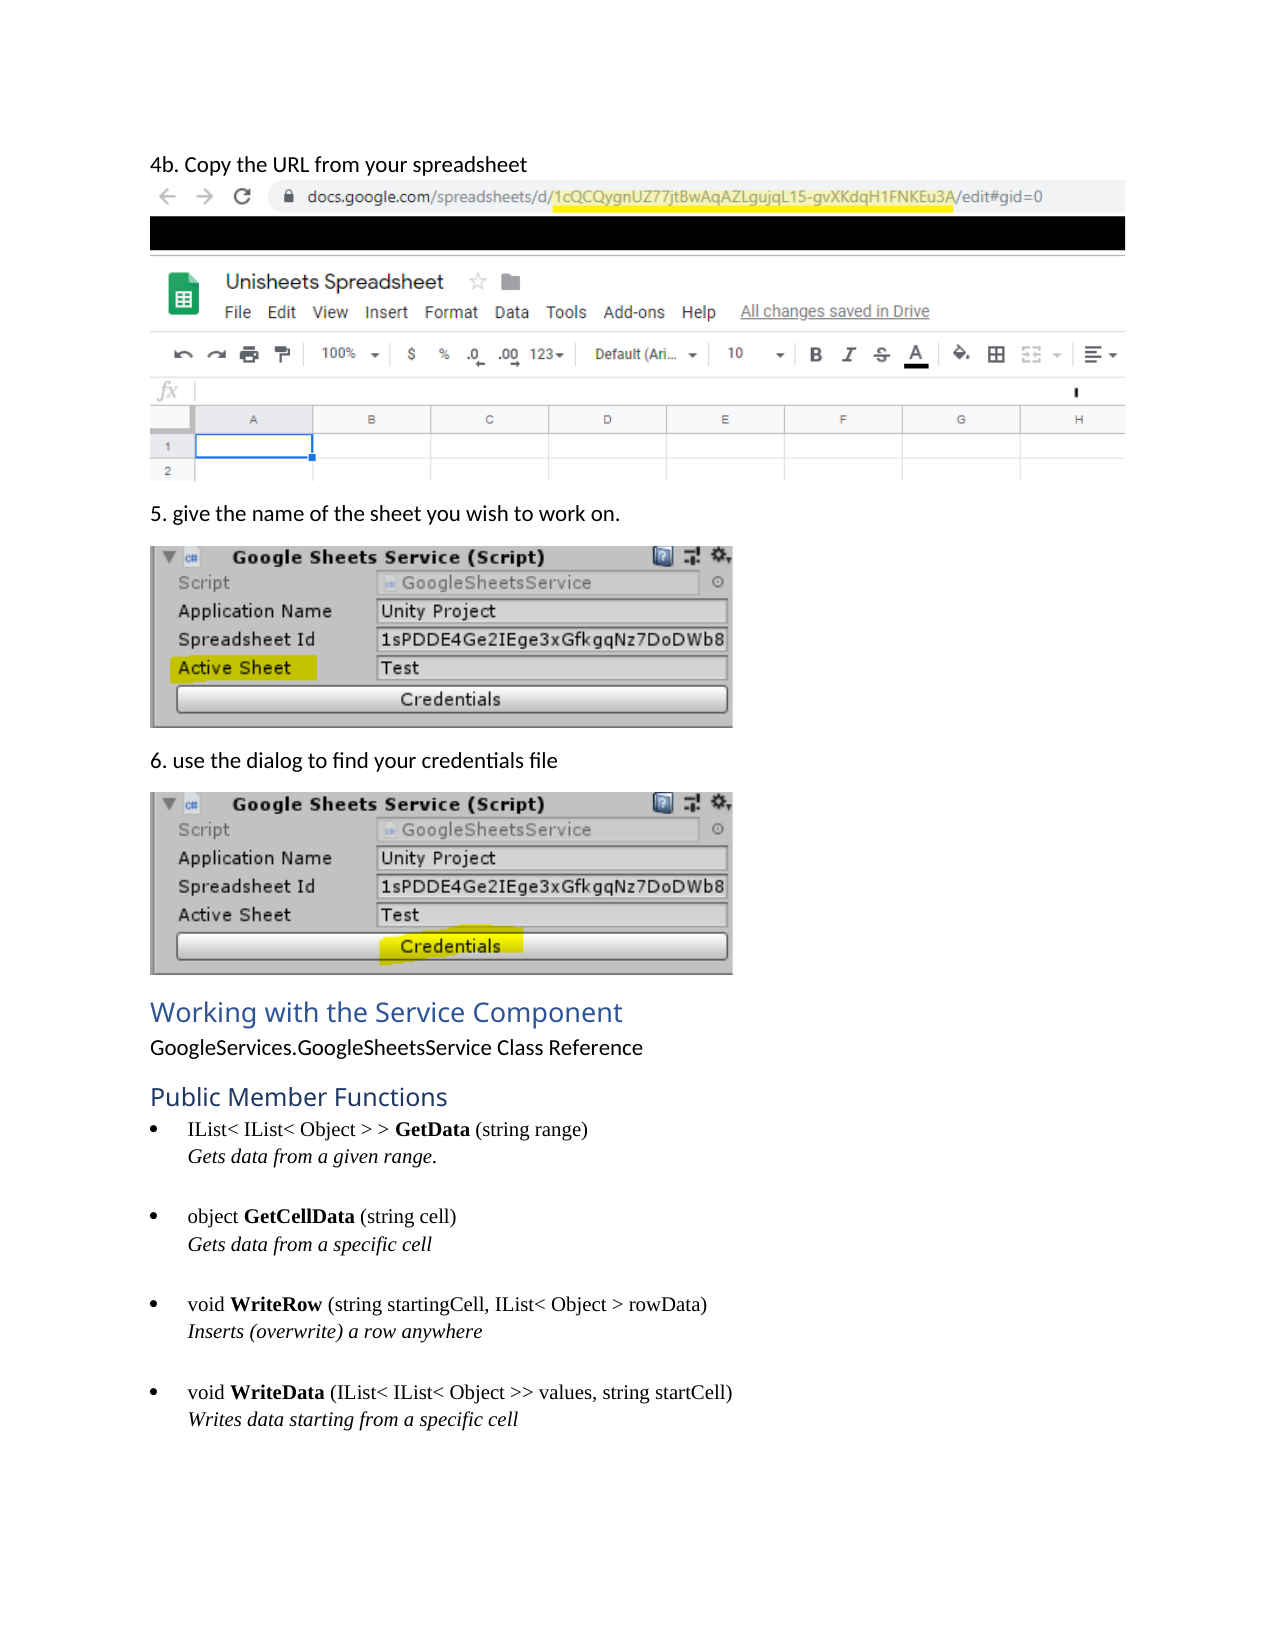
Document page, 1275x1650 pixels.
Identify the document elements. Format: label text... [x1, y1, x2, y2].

subtitle Working with the Service Component [150, 993, 1125, 1030]
picture [150, 546, 733, 728]
text 4b. Copy the URL from your spreadsheet [150, 150, 1125, 180]
list void WriteData (IList< IList< Object >> values, string startCell) [150, 1380, 1125, 1404]
subtitle Public Member Functions [150, 1080, 1125, 1114]
picture [150, 180, 1125, 481]
text GoogleServices.GoogleSheetsService Class Reference [150, 1033, 1125, 1061]
list Writes data starting from a specific cell [187, 1407, 1125, 1431]
list object GetCellData (string cell) [150, 1204, 1125, 1228]
list Gets data from a given range. [187, 1144, 1125, 1168]
list Inserts (overwrite) a row anywhere [187, 1319, 1125, 1343]
text 5. give the name of the sheet you wish to work on. [150, 499, 1125, 527]
picture [150, 792, 733, 975]
list Gets data from a specific cell [187, 1231, 1125, 1256]
text 6. use the dialog to find your credentials file [150, 746, 1125, 774]
list void WriteRow (string startingCell, IList< Object > rowData) [150, 1292, 1125, 1316]
list IList< IList< Object > > GetData (string range) [150, 1116, 1125, 1141]
